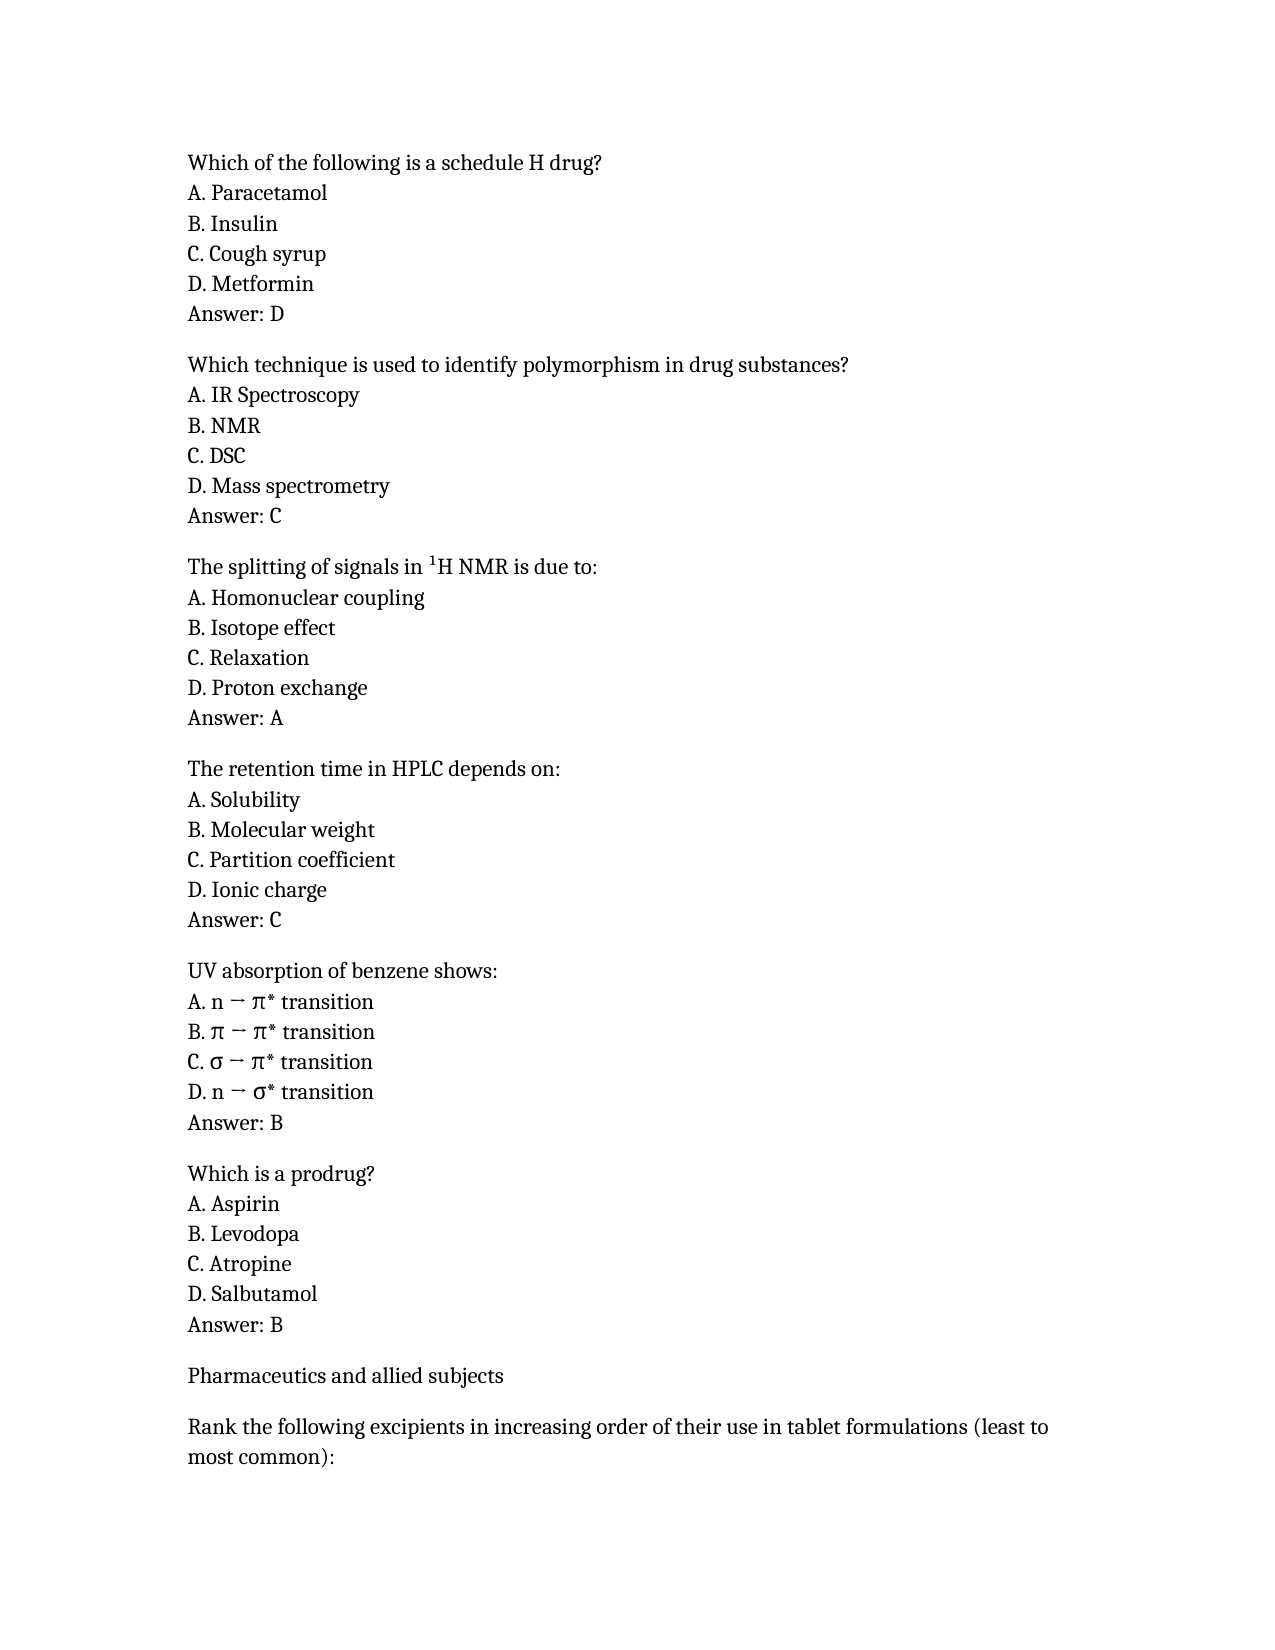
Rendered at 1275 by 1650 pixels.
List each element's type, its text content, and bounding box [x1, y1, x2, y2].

text The splitting of signals in ¹H NMR is due to: A. Homonuclear coupling B. Isotope effect C. Relaxation D. Proton exchange Answer: A [187, 554, 1087, 732]
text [187, 1413, 1087, 1470]
text The retention time in HPLC depends on: A. Solubility B. Molecular weight C. Partition coefficient D. Ionic charge Answer: C [187, 756, 1087, 934]
text Which of the following is a schedule H drug? A. Paracetamol B. Insulin C. Cough syrup D. Metformin Answer: D [187, 150, 1087, 327]
text Pharmaceutics and allied subjects [187, 1362, 1087, 1389]
text Which technique is used to identify polymorphism in drug substances? A. IR Spectroscopy B. NMR C. DSC D. Mass spectrometry Answer: C [187, 352, 1087, 529]
text Which is a prodrug? A. Aspirin B. Levodopa C. Atropine D. Salbutamol Answer: B [187, 1160, 1087, 1338]
text UV absorption of benzene shows: A. n → π* transition B. π → π* transition C. σ → π* transition D. n → σ* transition Answer: B [187, 958, 1087, 1136]
